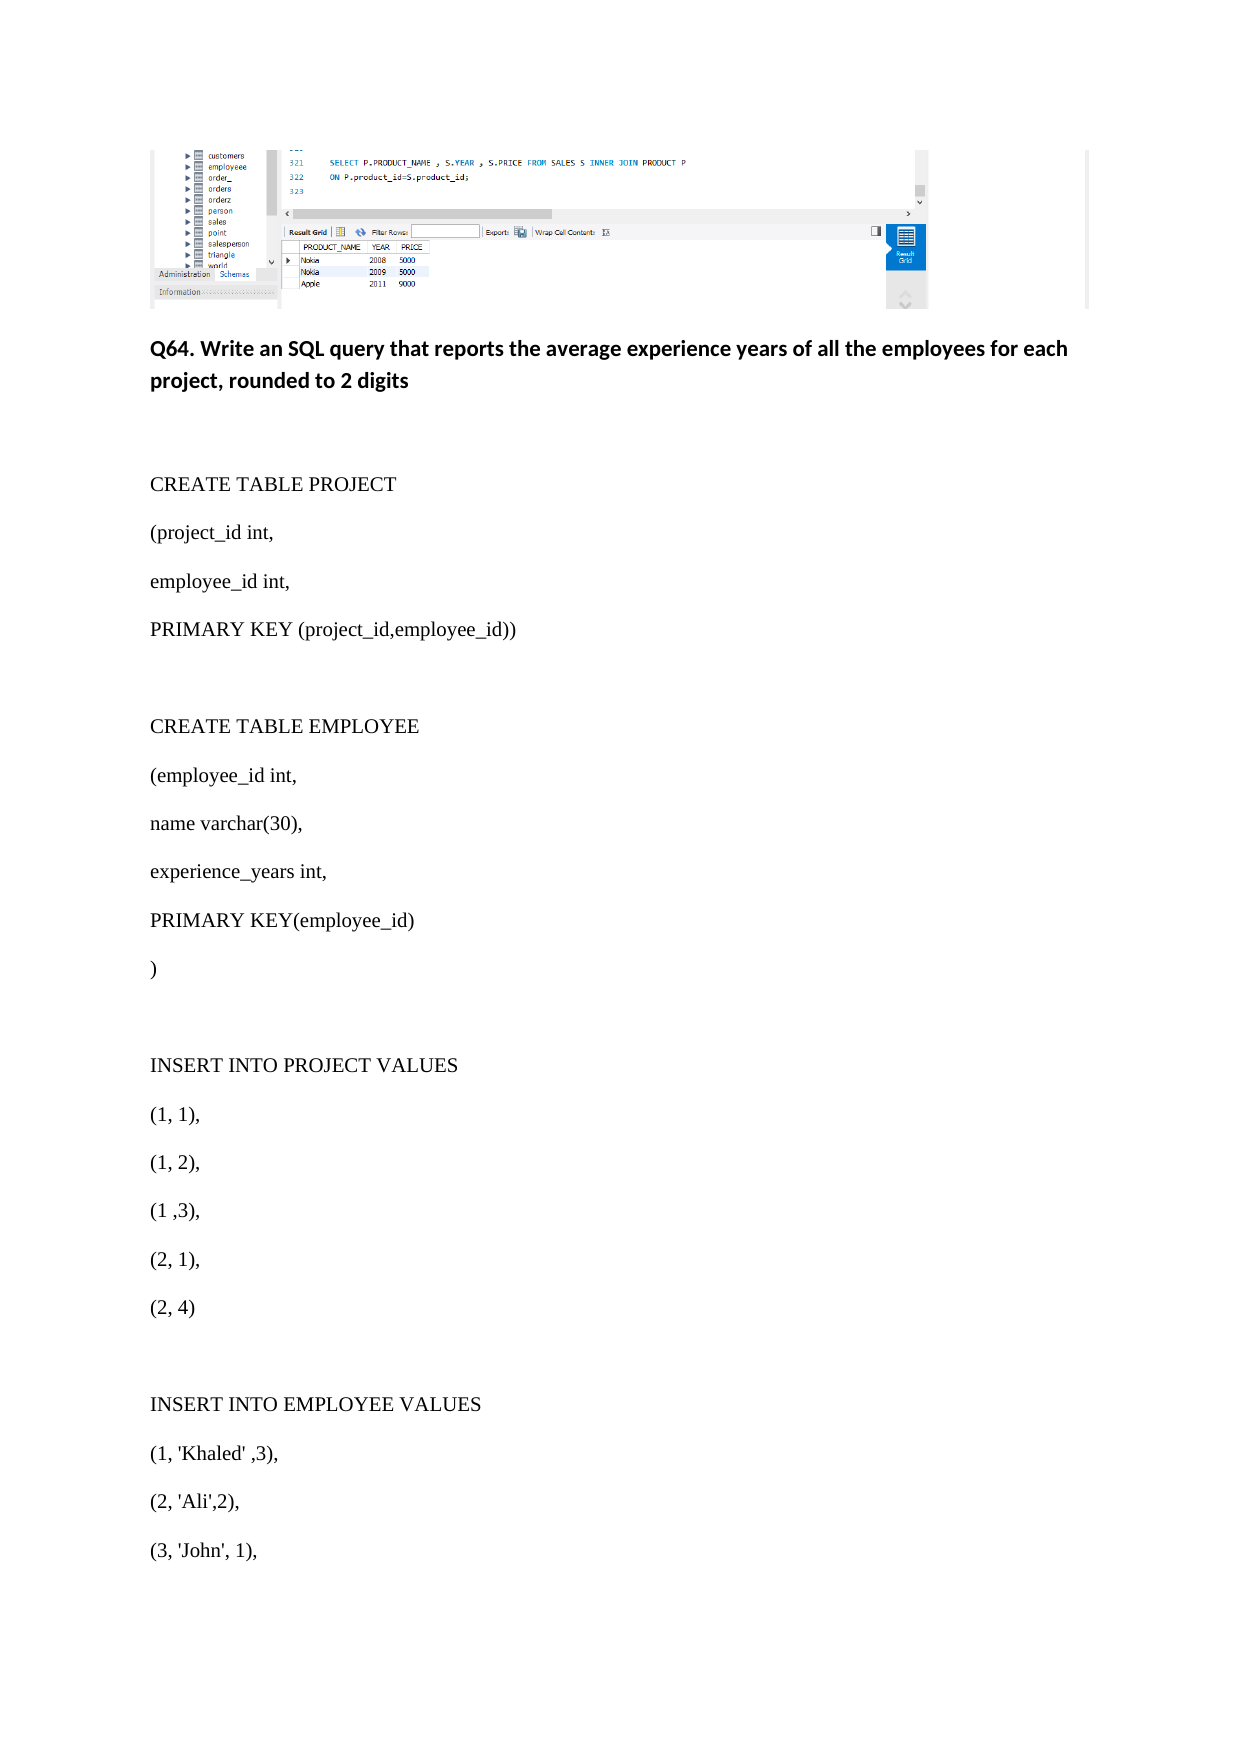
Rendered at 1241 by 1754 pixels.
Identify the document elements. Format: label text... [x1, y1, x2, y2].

text (2, 4) [150, 1295, 1090, 1319]
text (1, 1), [150, 1102, 1090, 1126]
text ) [150, 956, 1090, 980]
text INSERT INTO EMPLOYEE VALUES [150, 1392, 1090, 1416]
text (1, 2), [150, 1150, 1090, 1174]
text CREATE TABLE EMPLOYEE [150, 714, 1090, 738]
text INSERT INTO PROJECT VALUES [150, 1053, 1090, 1077]
picture [150, 150, 1089, 309]
text (2, 'Ali',2), [150, 1489, 1090, 1513]
text (project_id int, [150, 520, 1090, 544]
text (1, 'Khaled' ,3), [150, 1441, 1090, 1465]
text employee_id int, [150, 569, 1090, 593]
text experience_years int, [150, 859, 1090, 883]
text Q64. Write an SQL query that reports the average experience years of all the employees for each project, rounded to 2 digits [150, 334, 1090, 394]
text CREATE TABLE PROJECT [150, 472, 1090, 496]
text (employee_id int, [150, 762, 1090, 787]
text (2, 1), [150, 1247, 1090, 1271]
text PRIMARY KEY (project_id,employee_id)) [150, 617, 1090, 641]
text (1 ,3), [150, 1198, 1090, 1222]
text (3, 'John', 1), [150, 1537, 1090, 1562]
text name varchar(30), [150, 811, 1090, 835]
text PRIMARY KEY(employee_id) [150, 908, 1090, 932]
